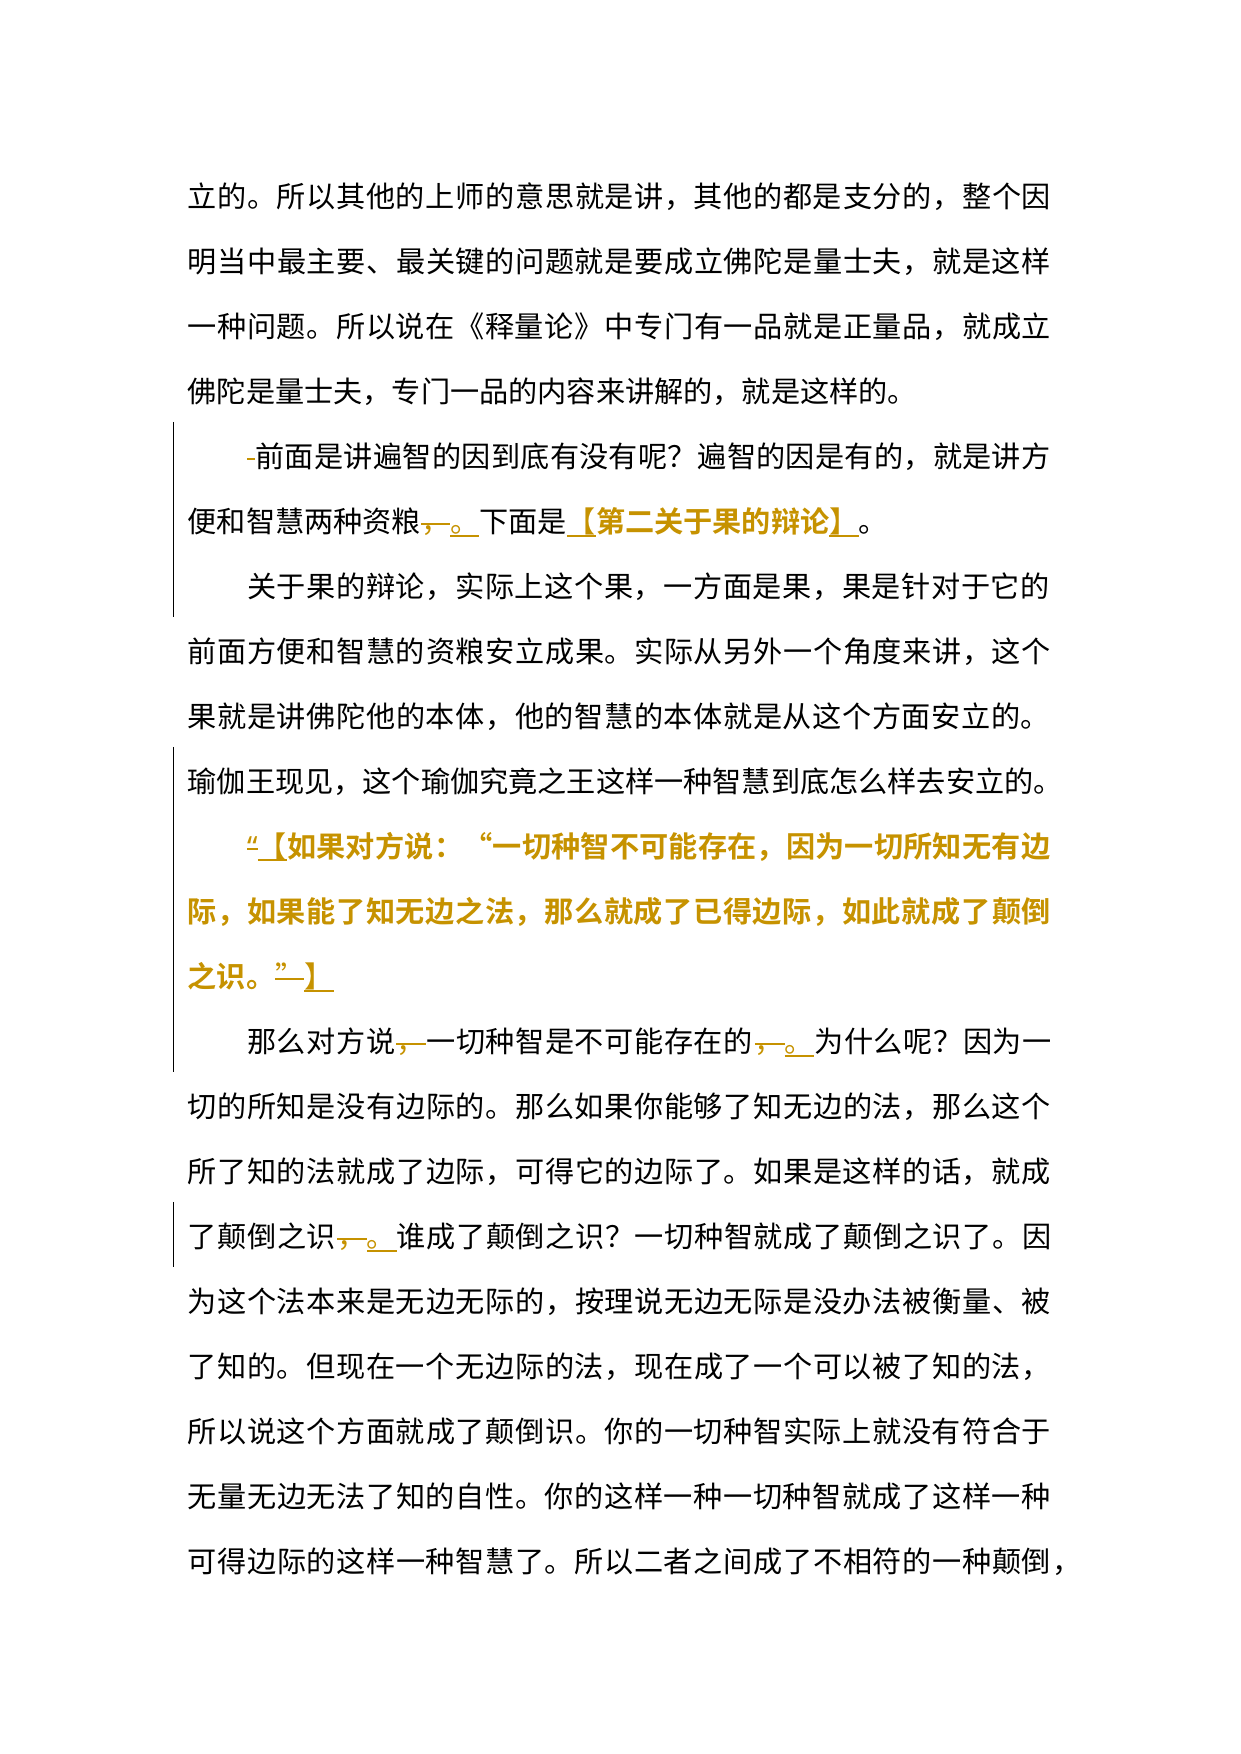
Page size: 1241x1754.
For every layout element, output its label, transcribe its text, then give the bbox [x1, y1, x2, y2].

text 如果对方说：“一切种智不可能存在，因为一切所知无有边际，如果能了知无边之法，那么就成了已得边际，如此就成了颠倒之识。 [187, 812, 1053, 1007]
text 关于果的辩论，实际上这个果，一方面是果，果是针对于它的前面方便和智慧的资粮安立成果。实际从另外一个角度来讲，这个果就是讲佛陀他的本体，他的智慧的本体就是从这个方面安立的。瑜伽王现见，这个瑜伽究竟之王这样一种智慧到底怎么样去安立的。 [187, 552, 1053, 812]
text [187, 162, 1053, 422]
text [187, 1007, 1053, 1592]
text 前面是讲遍智的因到底有没有呢？遍智的因是有的，就是讲方便和智慧两种资粮下面是第二关于果的辩论。 [187, 422, 1053, 552]
